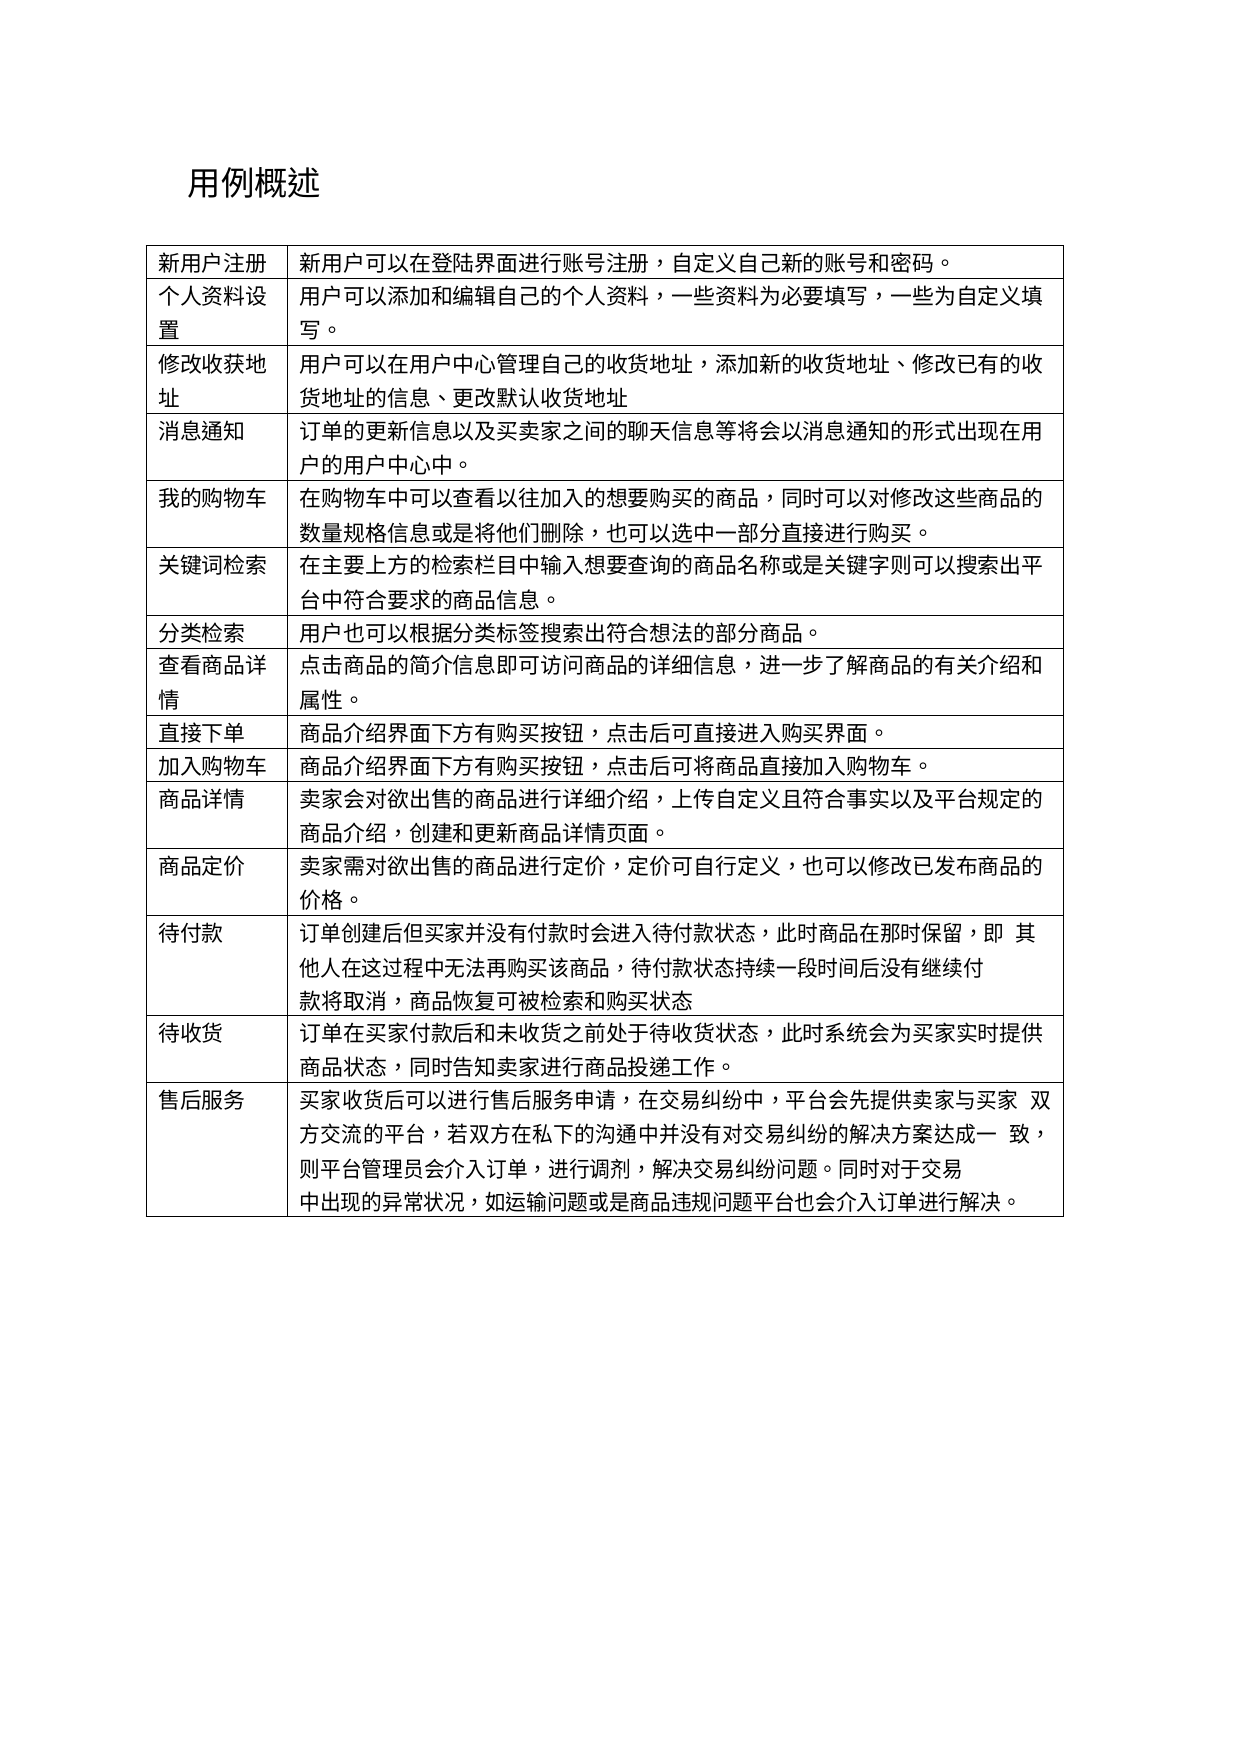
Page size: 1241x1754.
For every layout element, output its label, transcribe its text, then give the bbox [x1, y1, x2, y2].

table_cell 待付款 [147, 916, 287, 1015]
table_cell 订单创建后但买家并没有付款时会进入待付款状态，此时商品在那时保留，即 其他人在这过程中无法再购买该商品，待付款状态持续一段时间后没有继续付 款将取消，商品恢复可被检索和购买状态 [288, 916, 1063, 1015]
table_cell 在主要上方的检索栏目中输入想要查询的商品名称或是关键字则可以搜索出平 台中符合要求的商品信息。 [288, 548, 1063, 614]
table_cell 分类检索 [147, 616, 287, 647]
table_cell 买家收货后可以进行售后服务申请，在交易纠纷中，平台会先提供卖家与买家 双方交流的平台，若双方在私下的沟通中并没有对交易纠纷的解决方案达成一 致，则平台管理员会介入订单，进行调剂，解决交易纠纷问题。同时对于交易 中出现的异常状况，如运输问题或是商品违规问题平台也会介入订单进行解决。 [288, 1083, 1063, 1216]
table_cell 卖家会对欲出售的商品进行详细介绍，上传自定义且符合事实以及平台规定的 商品介绍，创建和更新商品详情页面。 [288, 782, 1063, 848]
table_cell 卖家需对欲出售的商品进行定价，定价可自行定义，也可以修改已发布商品的 价格。 [288, 849, 1063, 915]
table_cell 待收货 [147, 1016, 287, 1082]
table_cell 订单在买家付款后和未收货之前处于待收货状态，此时系统会为买家实时提供 商品状态，同时告知卖家进行商品投递工作。 [288, 1016, 1063, 1082]
table_cell 个人资料设 置 [147, 279, 287, 345]
table_cell 我的购物车 [147, 481, 287, 547]
table_cell 商品详情 [147, 782, 287, 848]
table_cell 加入购物车 [147, 749, 287, 781]
subtitle 用例概述 [187, 159, 1094, 205]
table_cell 用户也可以根据分类标签搜索出符合想法的部分商品。 [288, 616, 1063, 647]
table_header 新用户注册 [147, 246, 287, 278]
table_cell 关键词检索 [147, 548, 287, 614]
table_cell 售后服务 [147, 1083, 287, 1216]
table_cell 查看商品详 情 [147, 649, 287, 714]
table_cell 点击商品的简介信息即可访问商品的详细信息，进一步了解商品的有关介绍和 属性。 [288, 649, 1063, 714]
table_cell 商品介绍界面下方有购买按钮，点击后可将商品直接加入购物车。 [288, 749, 1063, 781]
table_cell 修改收获地 址 [147, 346, 287, 413]
table_cell 商品定价 [147, 849, 287, 915]
table_cell 在购物车中可以查看以往加入的想要购买的商品，同时可以对修改这些商品的 数量规格信息或是将他们删除，也可以选中一部分直接进行购买。 [288, 481, 1063, 547]
table_cell 直接下单 [147, 716, 287, 748]
table_cell 消息通知 [147, 414, 287, 480]
table_cell 商品介绍界面下方有购买按钮，点击后可直接进入购买界面。 [288, 716, 1063, 748]
table_cell 订单的更新信息以及买卖家之间的聊天信息等将会以消息通知的形式出现在用 户的用户中心中。 [288, 414, 1063, 480]
table_cell 用户可以在用户中心管理自己的收货地址，添加新的收货地址、修改已有的收 货地址的信息、更改默认收货地址 [288, 346, 1063, 413]
table_header 新用户可以在登陆界面进行账号注册，自定义自己新的账号和密码。 [288, 246, 1063, 278]
table_cell 用户可以添加和编辑自己的个人资料，一些资料为必要填写，一些为自定义填 写。 [288, 279, 1063, 345]
